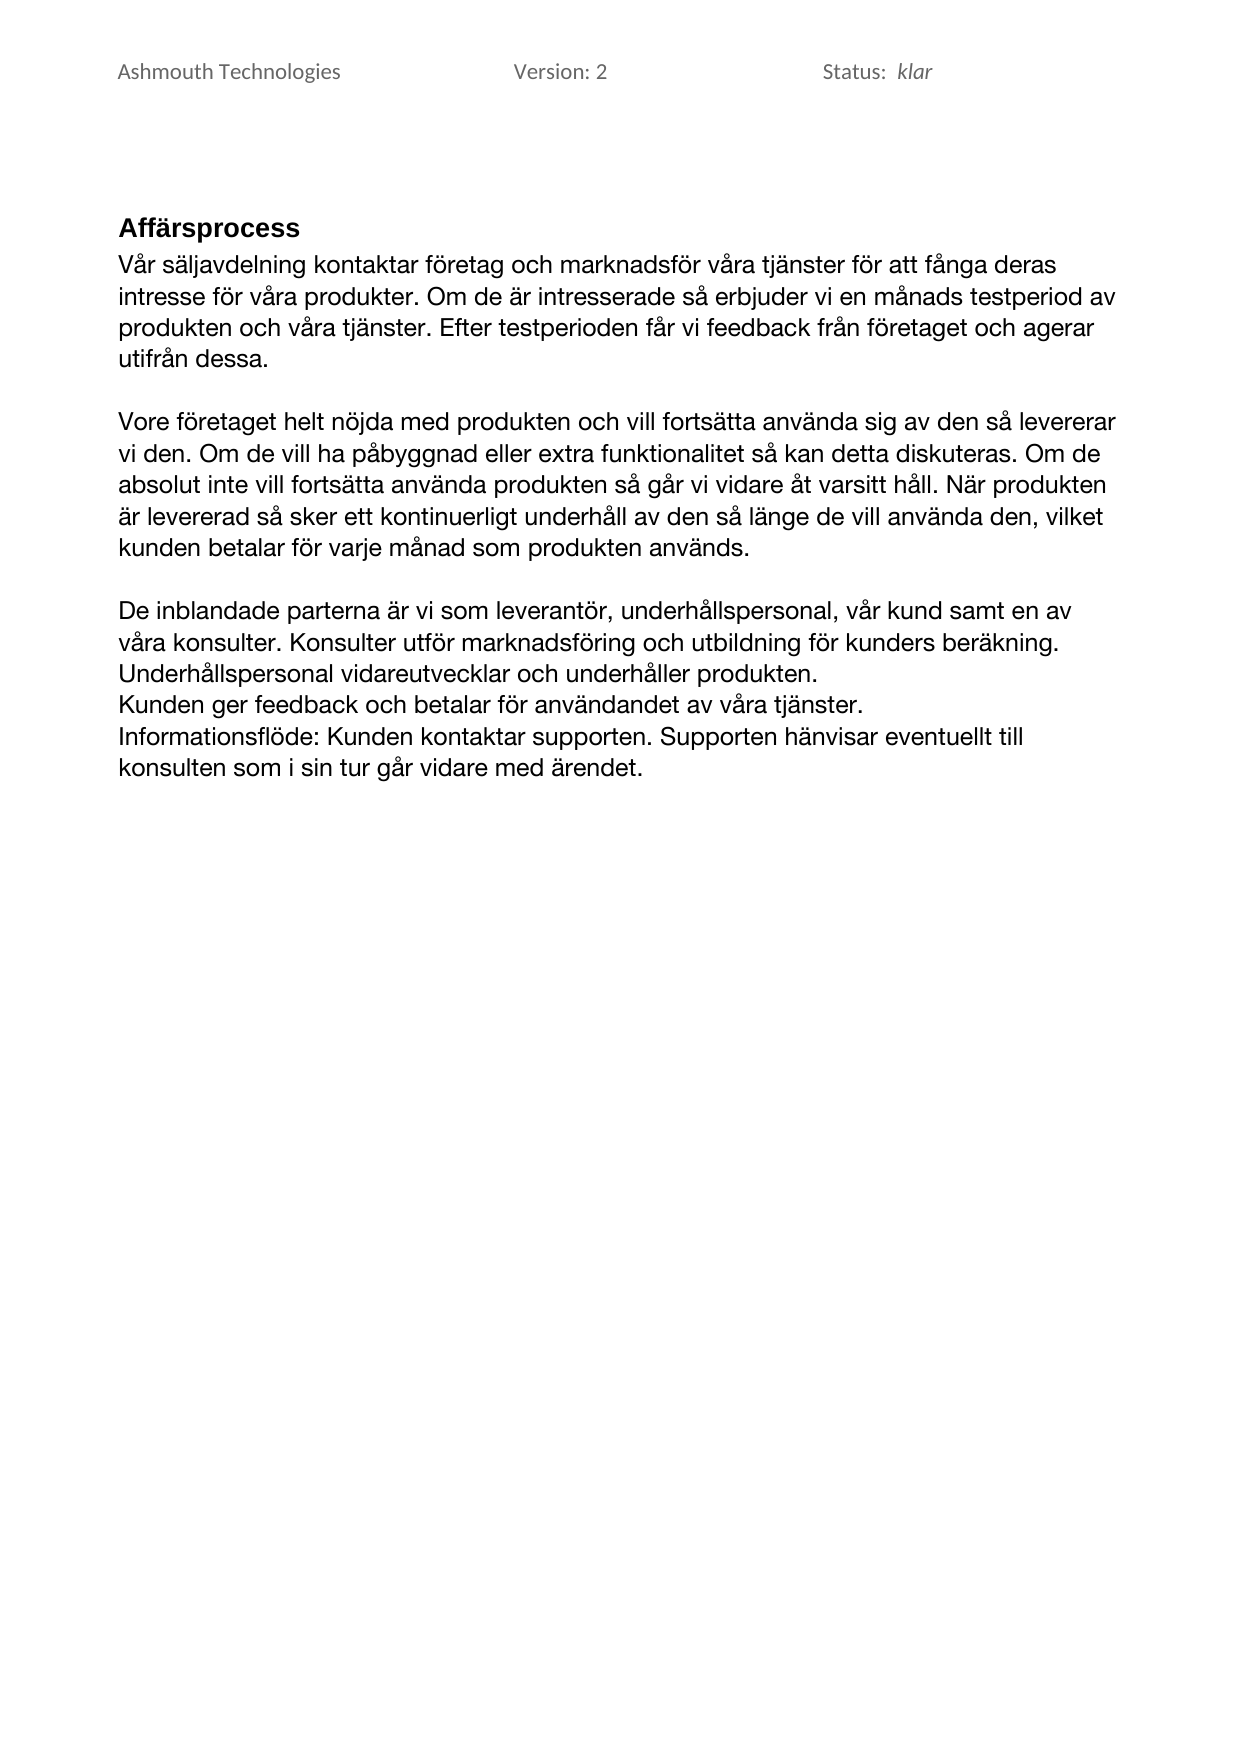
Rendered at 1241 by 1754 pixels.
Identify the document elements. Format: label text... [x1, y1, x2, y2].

text Vore företaget helt nöjda med produkten och vill fortsätta använda sig av den så levererar vi den. Om de vill ha påbyggnad eller extra funktionalitet så kan detta diskuteras. Om de absolut inte vill fortsätta använda produkten så går vi vidare åt varsitt håll. När produkten är levererad så sker ett kontinuerligt underhåll av den så länge de vill använda den, vilket kunden betalar för varje månad som produkten används. [118, 406, 1122, 564]
text Informationsflöde: Kunden kontaktar supporten. Supporten hänvisar eventuellt till konsulten som i sin tur går vidare med ärendet. [118, 721, 1122, 784]
text Vår säljavdelning kontaktar företag och marknadsför våra tjänster för att fånga deras intresse för våra produkter. Om de är intresserade så erbjuder vi en månads testperiod av produkten och våra tjänster. Efter testperioden får vi feedback från företaget och agerar utifrån dessa. [118, 249, 1122, 375]
text De inblandade parterna är vi som leverantör, underhållspersonal, vår kund samt en av våra konsulter. Konsulter utför marknadsföring och utbildning för kunders beräkning. [118, 595, 1122, 658]
text Kunden ger feedback och betalar för användandet av våra tjänster. [118, 689, 1122, 721]
subtitle Affärsprocess [118, 212, 1122, 243]
text Underhållspersonal vidareutvecklar och underhåller produkten. [118, 658, 1122, 689]
